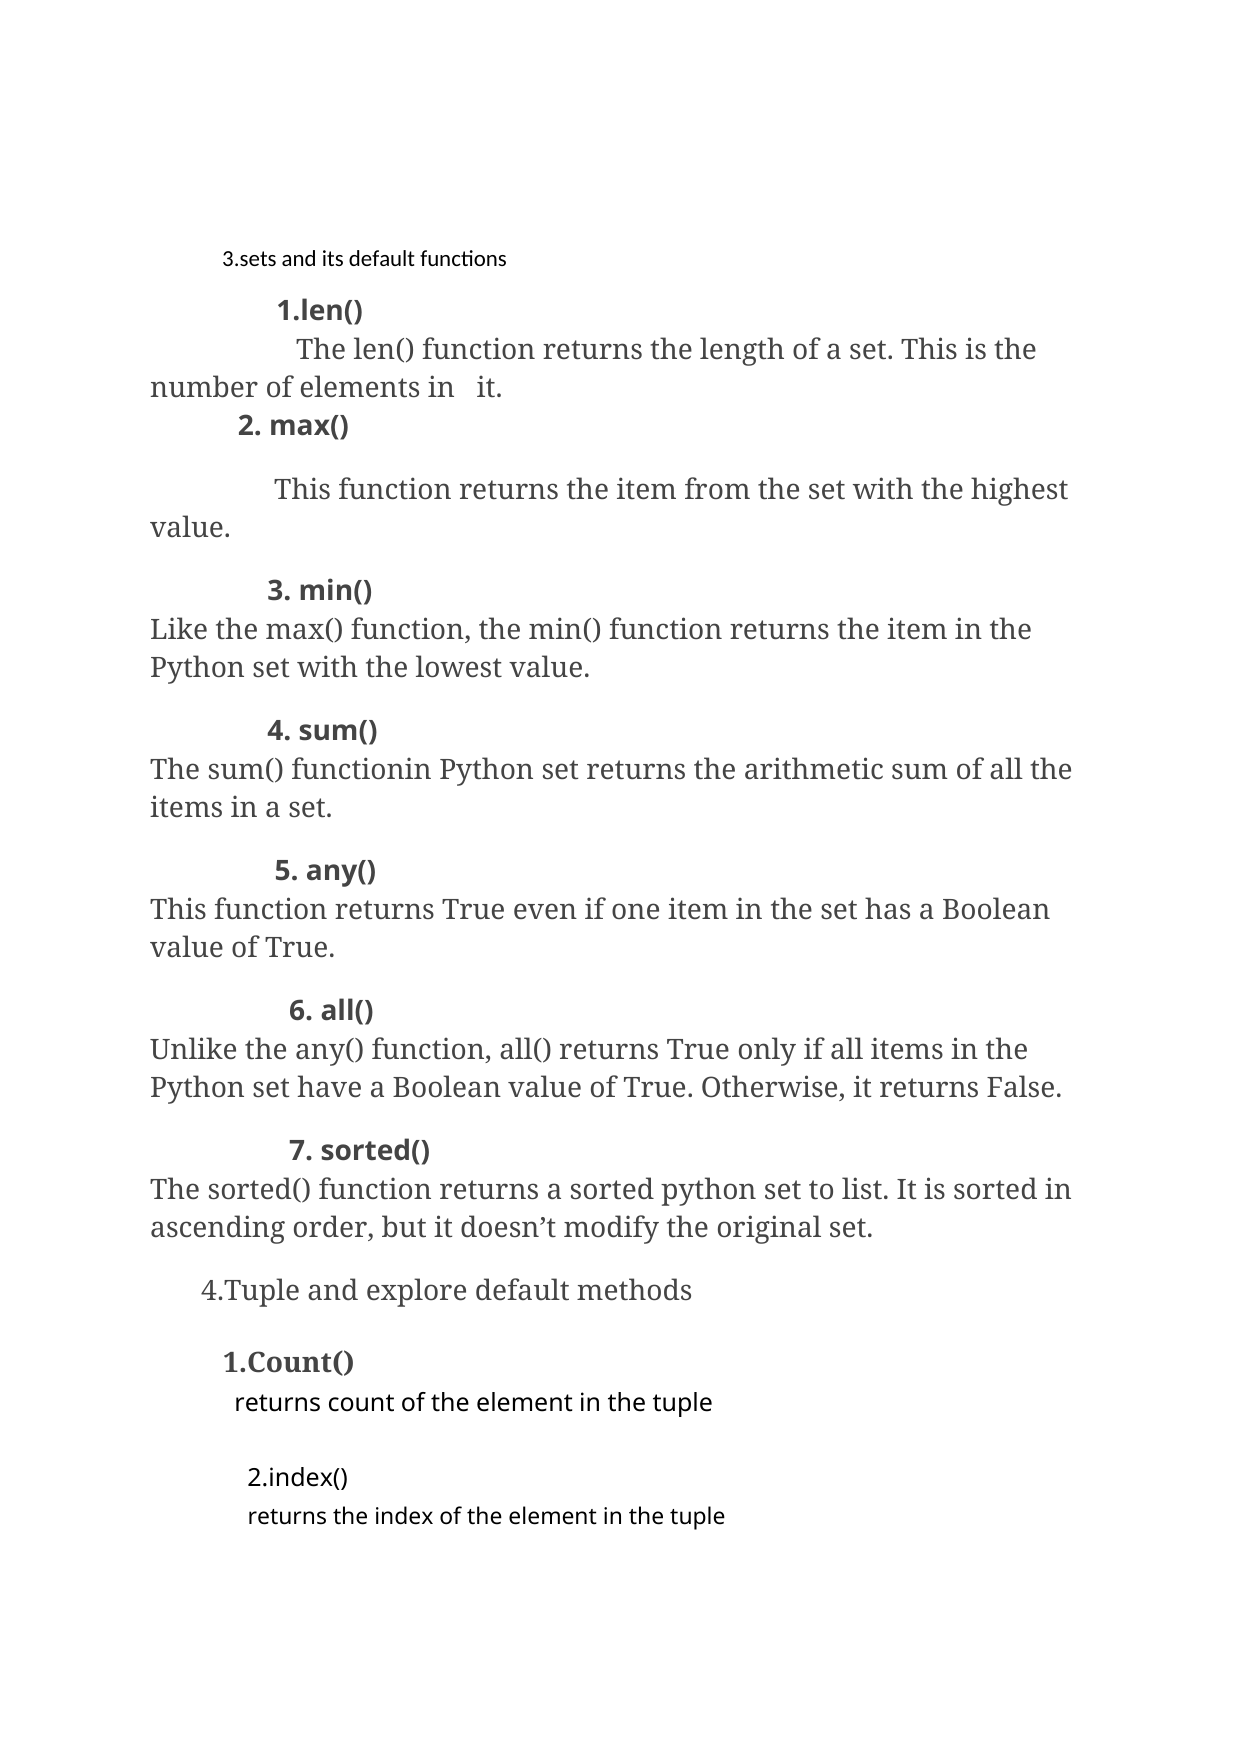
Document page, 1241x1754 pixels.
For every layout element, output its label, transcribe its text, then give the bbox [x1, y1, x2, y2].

text returns the index of the element in the tuple [150, 1493, 1090, 1531]
text 6. all() [150, 991, 1090, 1029]
text 3.sets and its default functions [150, 244, 1090, 272]
text This function returns the item from the set with the highest value. [150, 469, 1090, 546]
text Like the max() function, the min() function returns the item in the Python set with the lowest value. [150, 609, 1090, 686]
text The sum() functionin Python set returns the arithmetic sum of all the items in a set. [150, 749, 1090, 826]
text 5. any() [150, 851, 1090, 889]
text 3. min() [150, 571, 1090, 609]
text 4. sum() [150, 711, 1090, 749]
text 2.index() [150, 1456, 1090, 1493]
text The sorted() function returns a sorted python set to list. It is sorted in ascending order, but it doesn’t modify the original set. [150, 1169, 1090, 1246]
text The len() function returns the length of a set. This is the number of elements in it. 2. max() [150, 329, 1090, 444]
text 1.len() [150, 291, 1090, 329]
text This function returns True even if one item in the set has a Boolean value of True. [150, 889, 1090, 966]
subtitle 1.Count() [150, 1334, 1090, 1381]
text Unlike the any() function, all() returns True only if all items in the Python set have a Boolean value of True. Otherwise, it returns False. [150, 1029, 1090, 1106]
text 7. sorted() [150, 1131, 1090, 1169]
text returns count of the element in the tuple [150, 1381, 1090, 1418]
text 4.Tuple and explore default methods [150, 1271, 1090, 1309]
